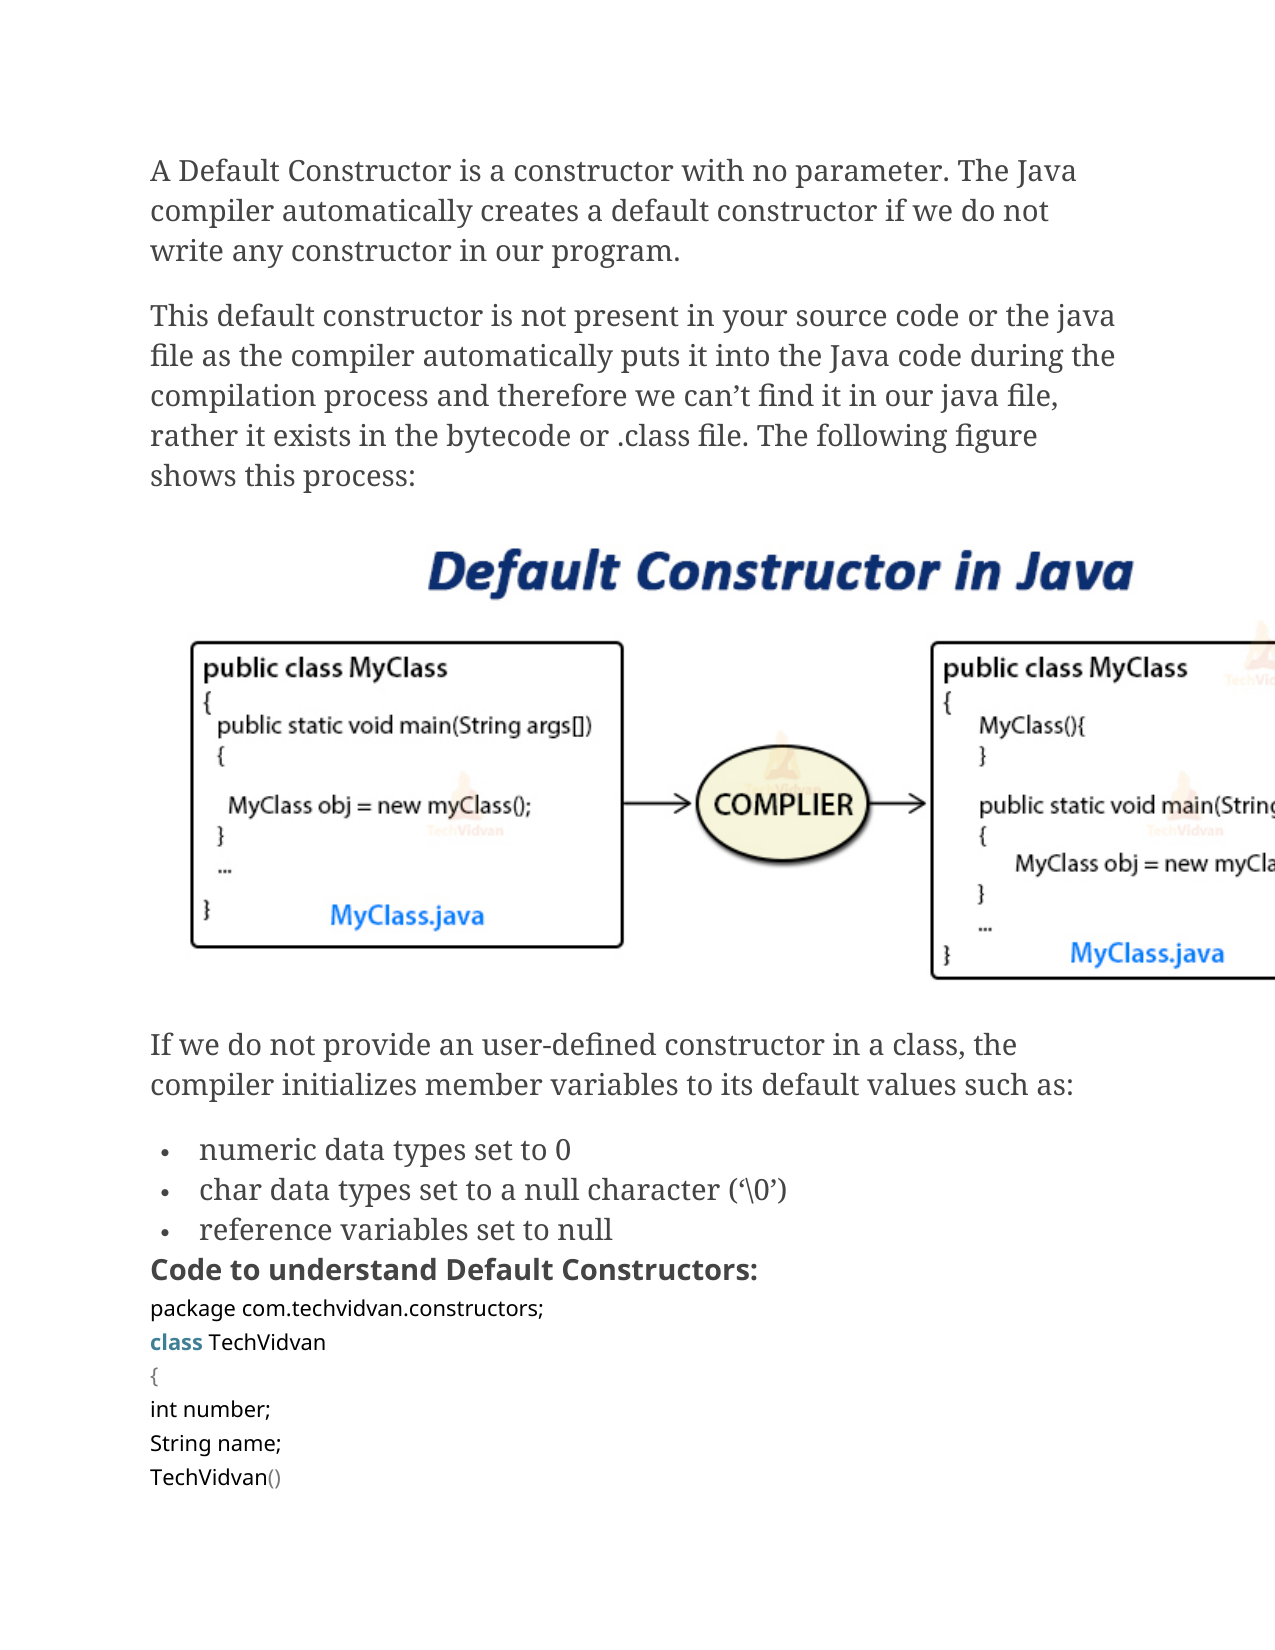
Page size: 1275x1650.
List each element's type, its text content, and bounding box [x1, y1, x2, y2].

text This default constructor is not present in your source code or the java file as the compiler automatically puts it into the Java code during the compilation process and therefore we can’t find it in our java file, rather it exists in the bytecode or .class file. The following figure shows this process: [150, 295, 1125, 495]
list char data types set to a null character (‘\0’) [161, 1169, 1125, 1209]
text class TechVidvan [150, 1323, 1125, 1356]
text int number; [150, 1390, 1125, 1424]
text package com.techvidvan.constructors; [150, 1289, 1125, 1323]
picture [150, 520, 1275, 1024]
text String name; [150, 1424, 1125, 1458]
text TechVidvan() [150, 1458, 1125, 1491]
list numeric data types set to 0 [161, 1129, 1125, 1169]
text A Default Constructor is a constructor with no parameter. The Java compiler automatically creates a default constructor if we do not write any constructor in our program. [150, 150, 1125, 270]
list reference variables set to null [161, 1209, 1125, 1249]
text { [150, 1356, 1125, 1390]
text If we do not provide an user-defined constructor in a class, the compiler initializes member variables to its default values such as: [150, 1024, 1125, 1104]
text Code to understand Default Constructors: [150, 1249, 1125, 1289]
